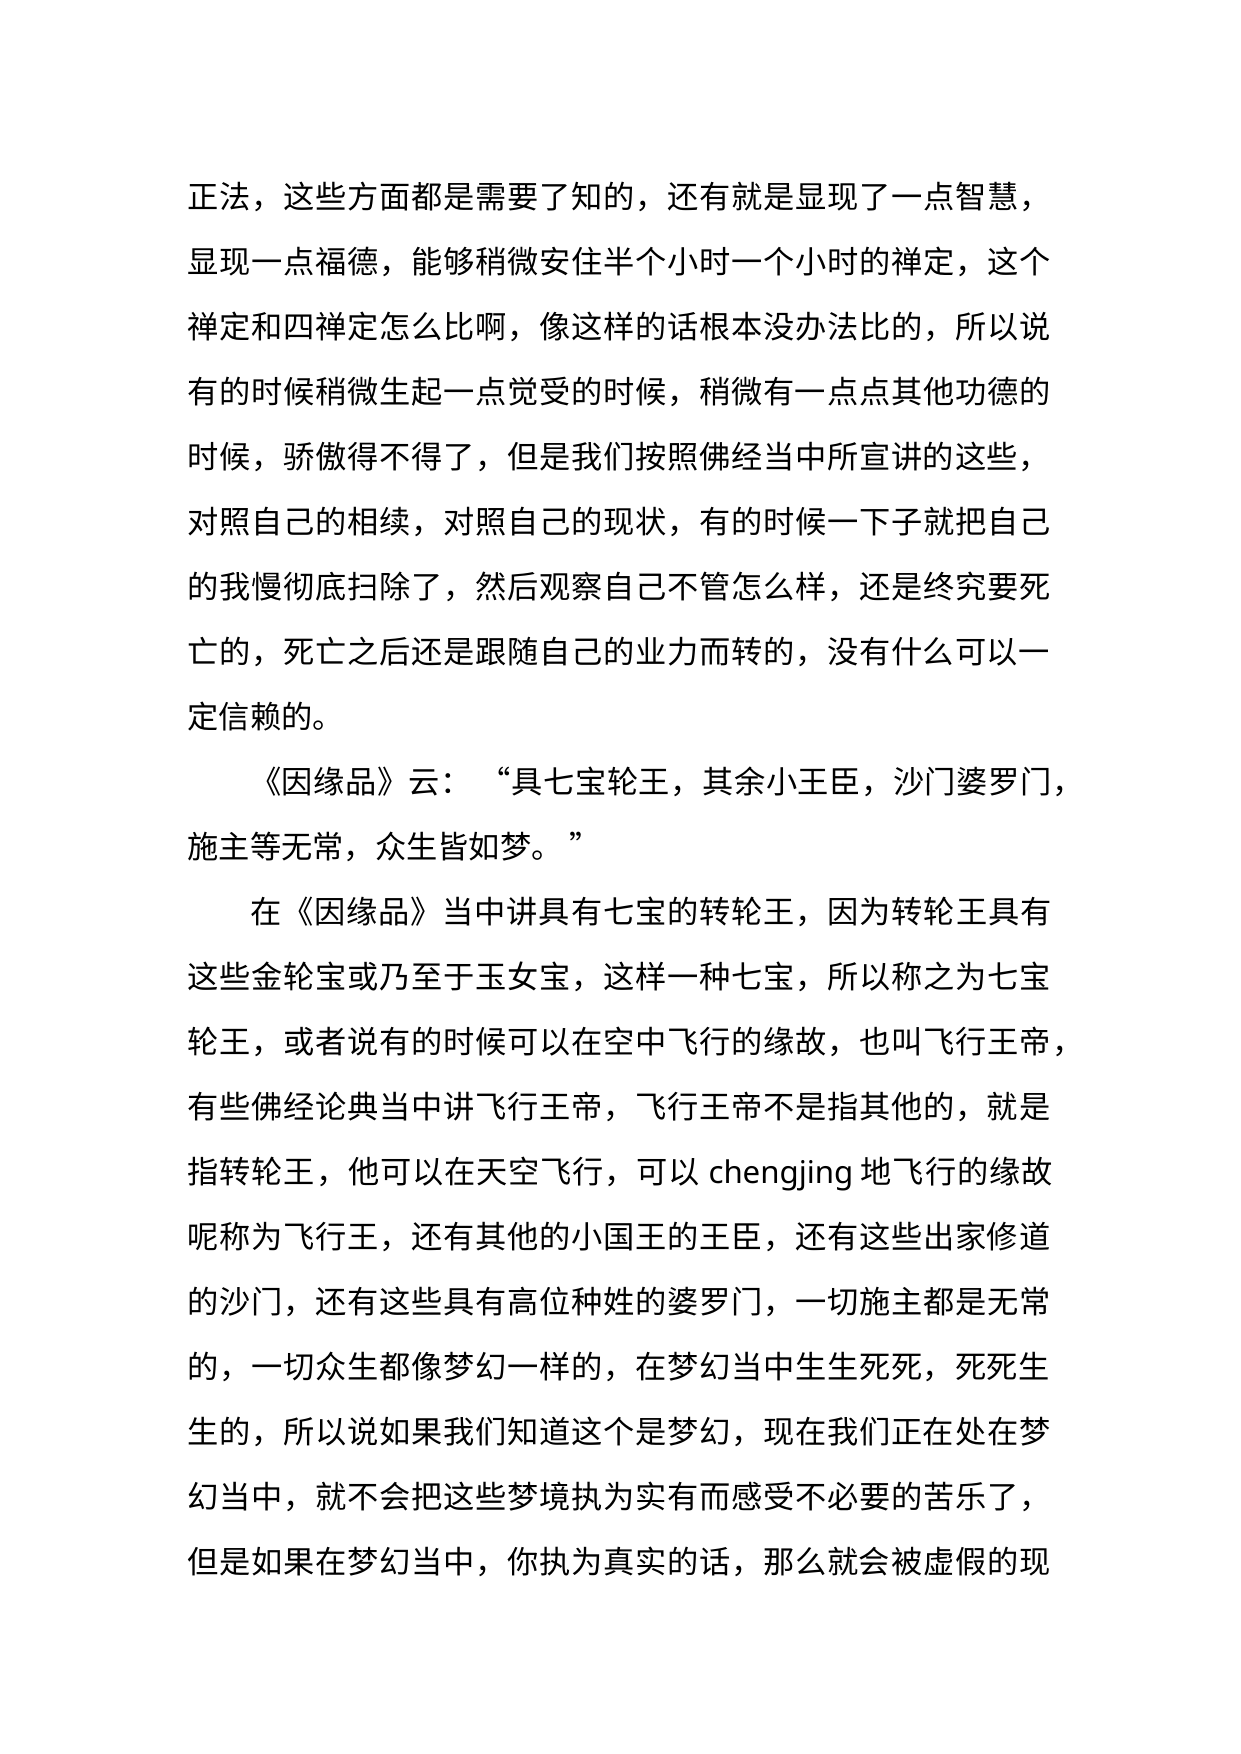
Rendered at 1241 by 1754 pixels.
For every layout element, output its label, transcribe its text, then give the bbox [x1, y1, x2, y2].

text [187, 877, 1053, 1592]
text 《因缘品》云： “具七宝轮王，其余小王臣，沙门婆罗门，施主等无常，众生皆如梦。 ” [187, 747, 1053, 877]
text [187, 162, 1053, 747]
